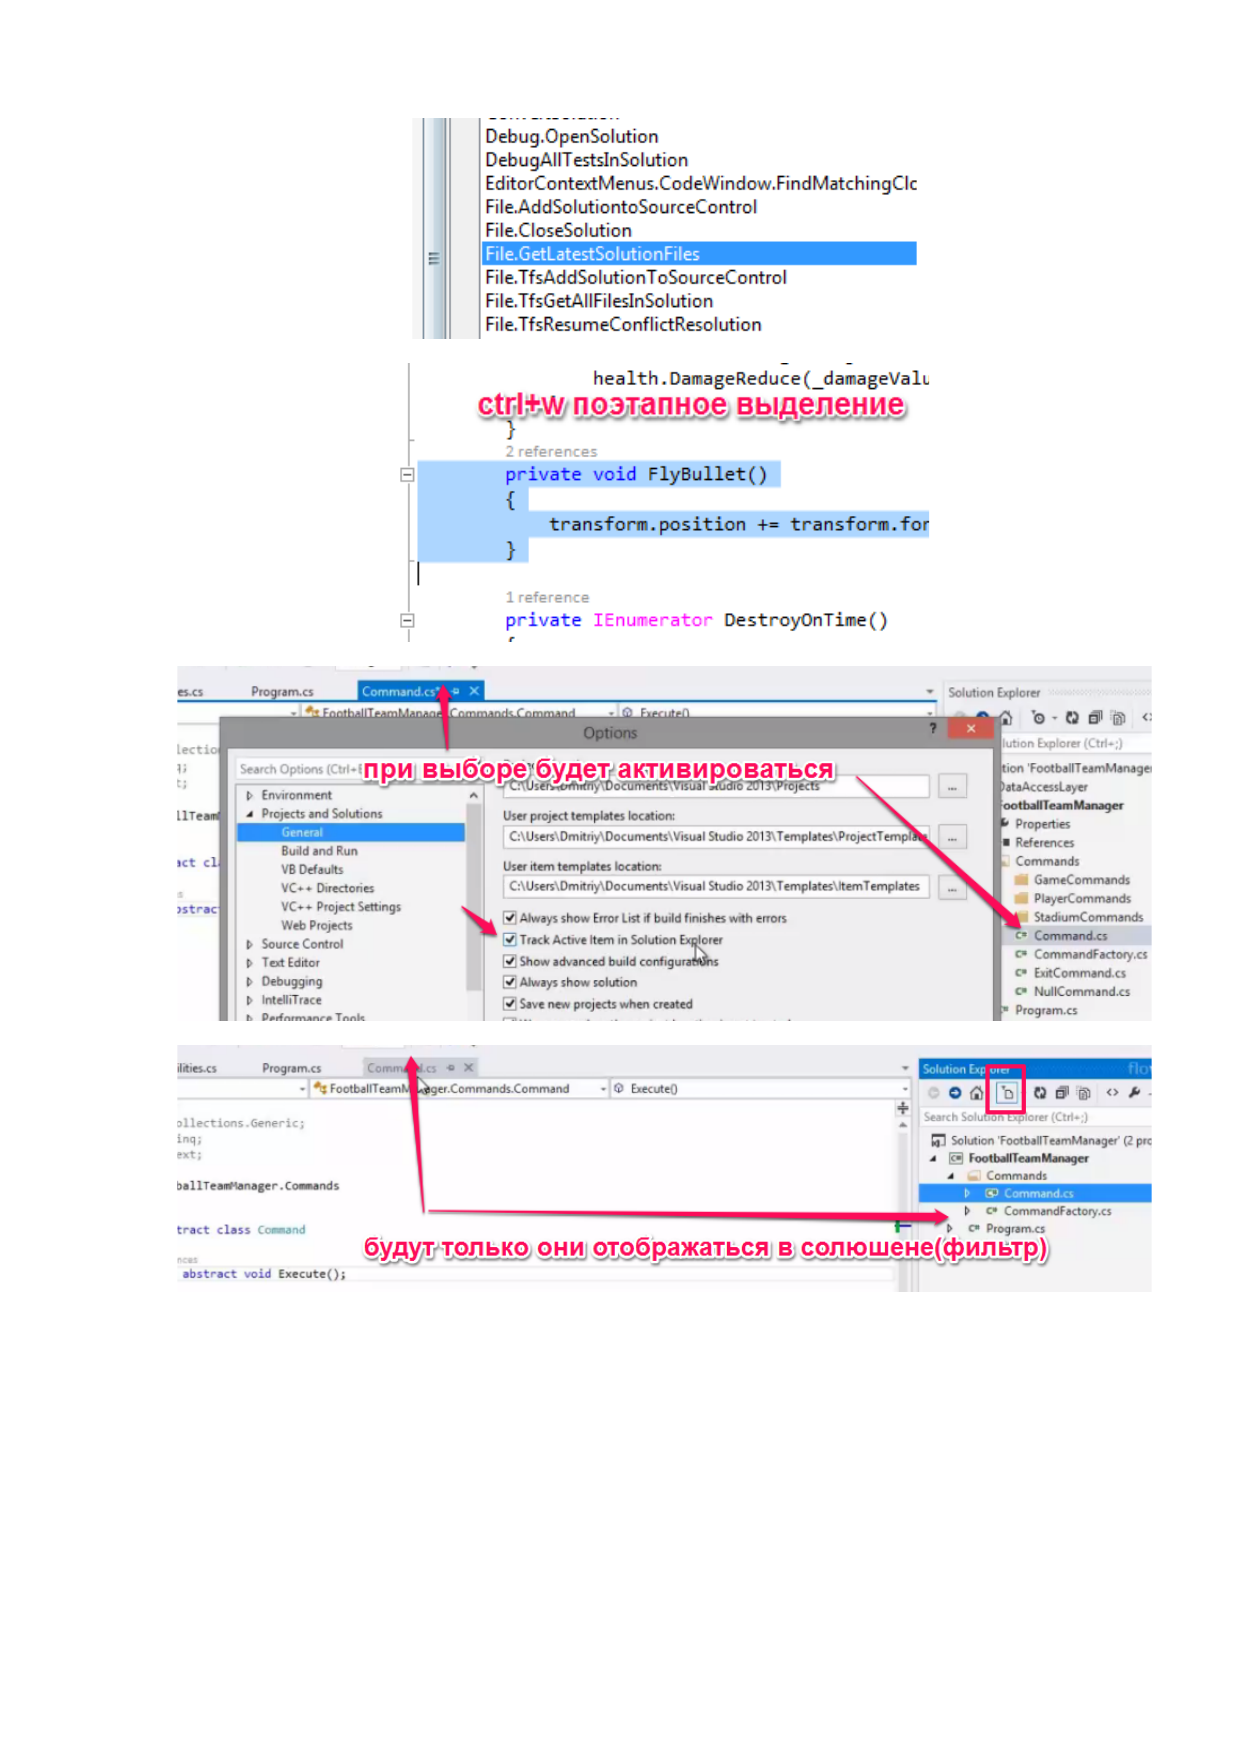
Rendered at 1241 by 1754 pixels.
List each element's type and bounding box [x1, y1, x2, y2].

picture [177, 666, 1152, 1021]
picture [399, 363, 930, 642]
picture [177, 1045, 1152, 1292]
picture [412, 118, 917, 339]
